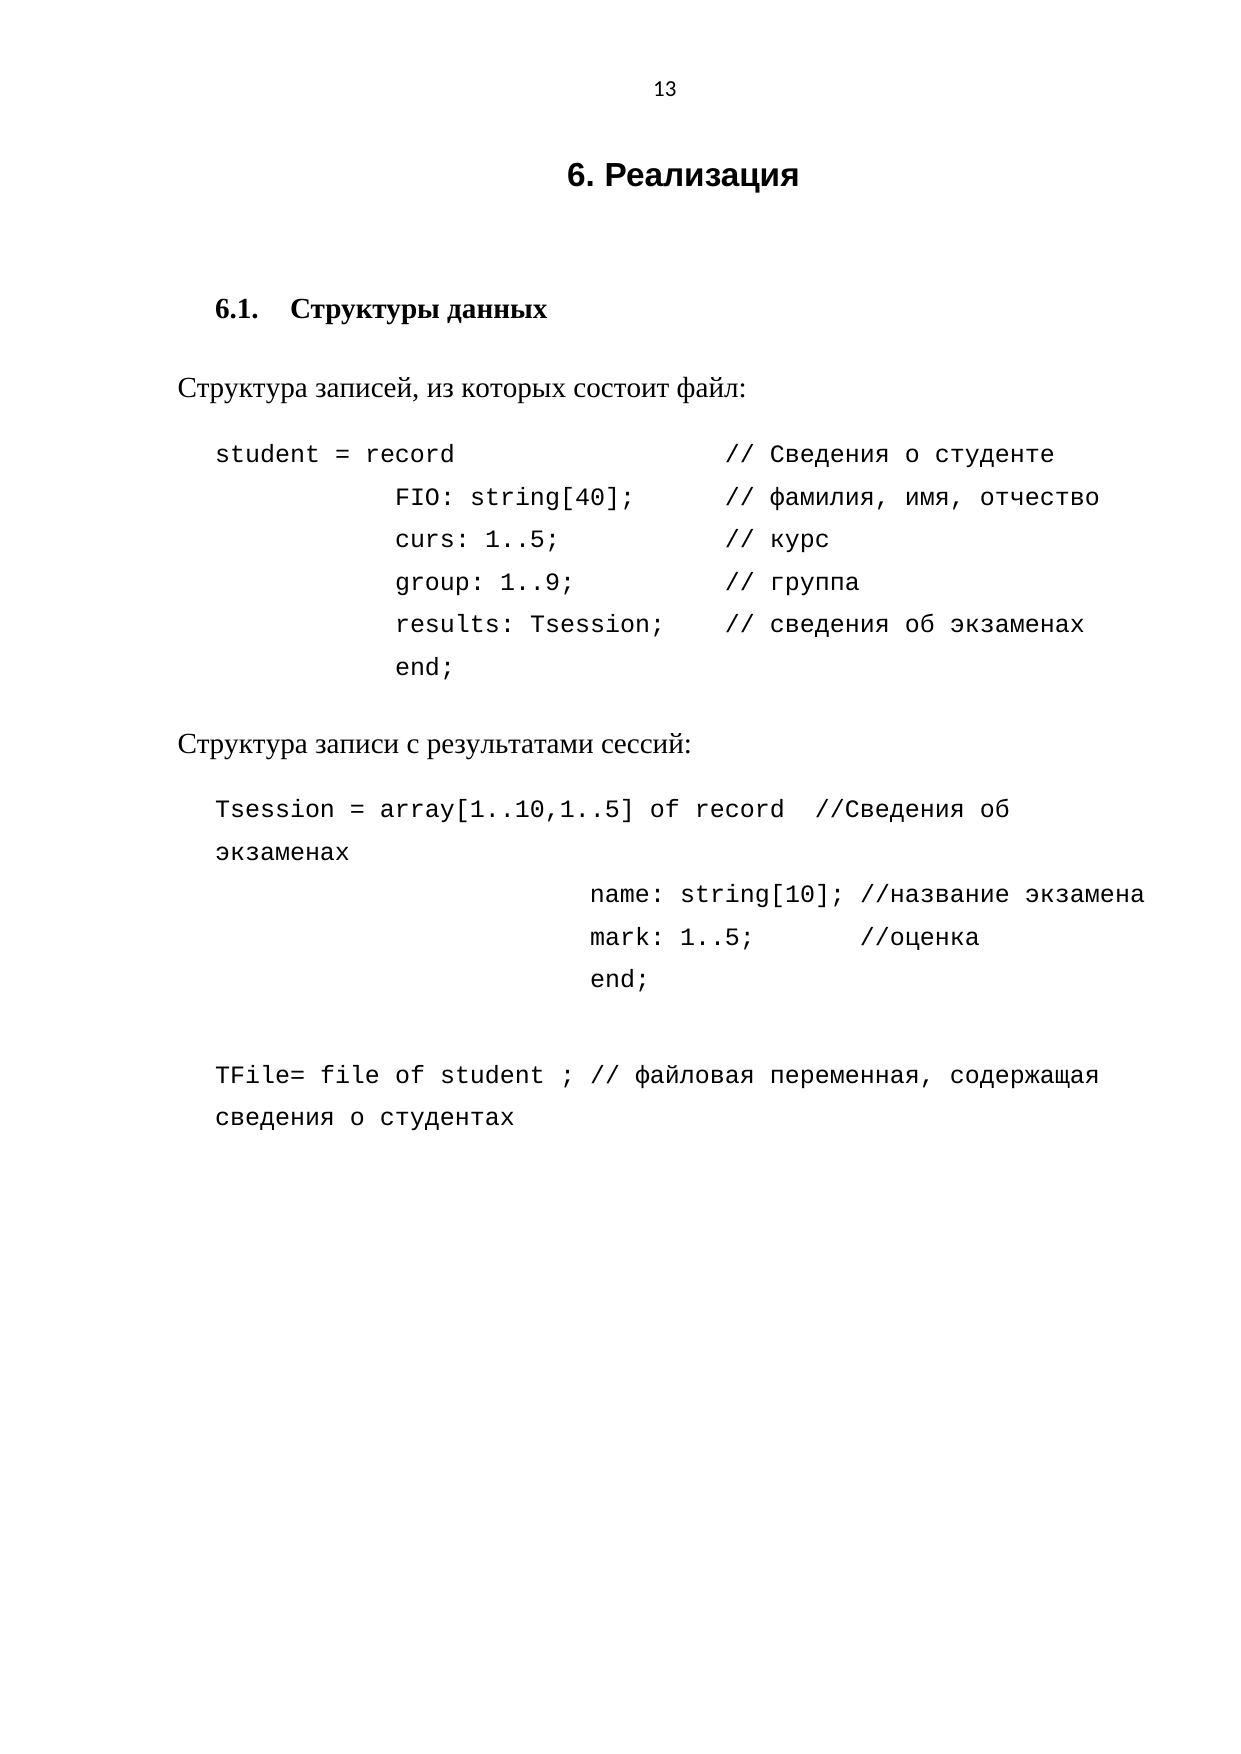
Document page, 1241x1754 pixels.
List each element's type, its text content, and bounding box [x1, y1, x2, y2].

text Структура записи с результатами сессий: [177, 726, 1152, 759]
text results: Tsession; // сведения об экзаменах [215, 612, 1152, 640]
text curs: 1..5; // курс [215, 527, 1152, 555]
text name: string[10]; //название экзамена [215, 882, 1152, 910]
text end; [215, 967, 1152, 995]
text group: 1..9; // группа [215, 569, 1152, 597]
text mark: 1..5; //оценка [215, 924, 1152, 953]
text Tsession = array[1..10,1..5] of record //Сведения об экзаменах [215, 797, 1152, 868]
text Структура записей, из которых состоит файл: [177, 370, 1152, 404]
subtitle Структуры данных [215, 291, 1152, 324]
text FIO: string[40]; // фамилия, имя, отчество [215, 484, 1152, 512]
text student = record // Сведения о студенте [215, 442, 1152, 470]
subtitle Реализация [215, 155, 1152, 193]
text TFile= file of student ; // файловая переменная, содержащая сведения о студентах [215, 1062, 1152, 1133]
text end; [215, 654, 1152, 682]
